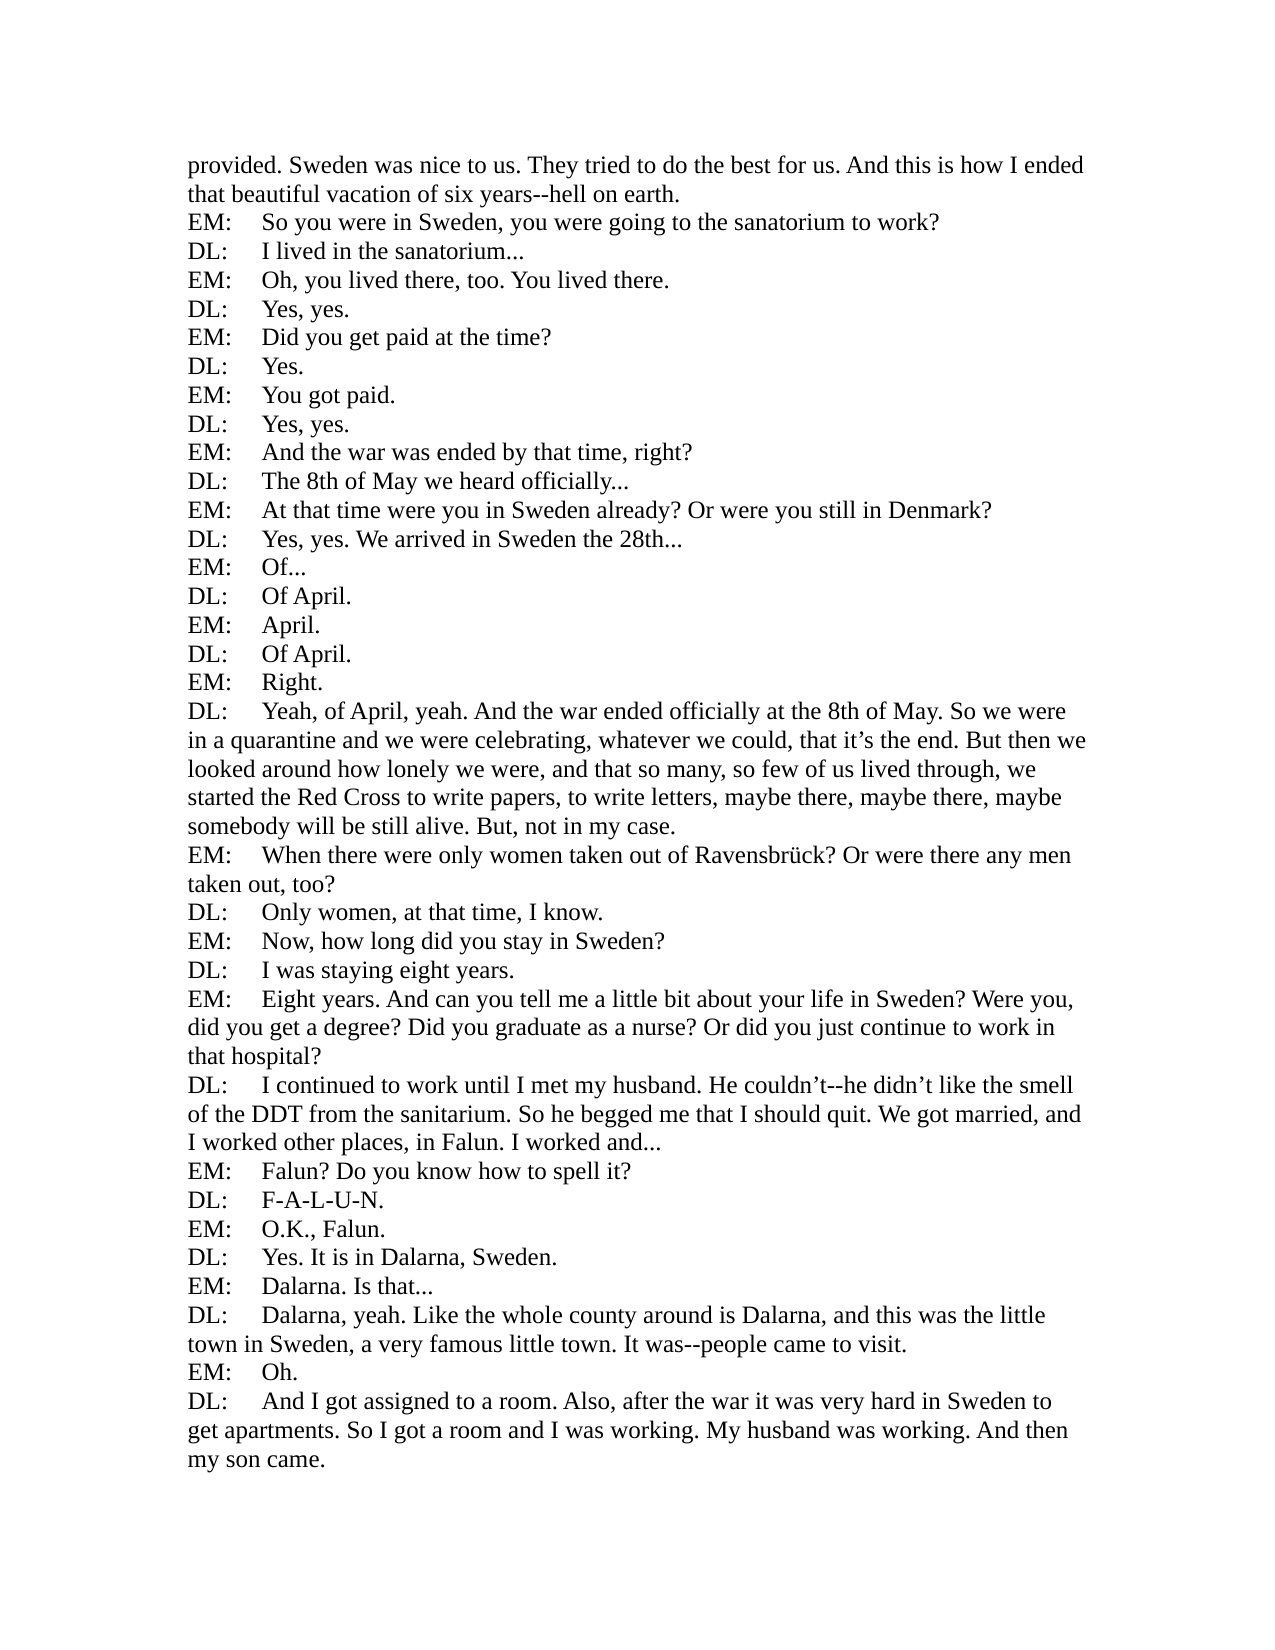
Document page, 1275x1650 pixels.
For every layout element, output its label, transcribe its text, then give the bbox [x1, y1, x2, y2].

text DL: Toftabrun, yeah. It was a school for the people, for the newcomers, that they provided. Sweden was nice to us. They tried to do the best for us. And this is how I ended that beautiful vacation of six years--hell on earth. [187, 179, 1087, 265]
text EM: O.K., Falun. [187, 1271, 1087, 1300]
text DL: Dalarna, yeah. Like the whole county around is Dalarna, and this was the little town in Sweden, a very famous little town. It was--people came to visit. [187, 1357, 1087, 1415]
text DL: I continued to work until I met my husband. He couldn’t--he didn’t like the smell of the DDT from the sanitarium. So he begged me that I should quit. We got married, and I worked other places, in Falun. I worked and... [187, 1127, 1087, 1214]
text DL: Only women, at that time, I know. [187, 955, 1087, 984]
text DL: Yes. It is in Dalarna, Sweden. [187, 1300, 1087, 1329]
text EM: Oh, you lived there, too. You lived there. [187, 322, 1087, 351]
text EM: So you were in Sweden, you were going to the sanatorium to work? [187, 265, 1087, 294]
text DL: The 8th of May we heard officially... [187, 524, 1087, 552]
text DL: I lived in the sanatorium... [187, 294, 1087, 322]
text EM: Toftabrun? [187, 150, 1087, 179]
text EM: You got paid. [187, 437, 1087, 466]
text EM: When there were only women taken out of Ravensbrück? Or were there any men taken out, too? [187, 897, 1087, 955]
text EM: Now, how long did you stay in Sweden? [187, 984, 1087, 1012]
text EM: Of... [187, 610, 1087, 639]
text EM: At that time were you in Sweden already? Or were you still in Denmark? [187, 552, 1087, 581]
text EM: April. [187, 667, 1087, 696]
text DL: Yes. [187, 409, 1087, 437]
text DL: Of April. [187, 639, 1087, 667]
text DL: F-A-L-U-N. [187, 1242, 1087, 1271]
text EM: Dalarna. Is that... [187, 1329, 1087, 1357]
text EM: Right. [187, 725, 1087, 754]
text DL: Yes, yes. [187, 466, 1087, 495]
text EM: Eight years. And can you tell me a little bit about your life in Sweden? Were you, did you get a degree? Did you graduate as a nurse? Or did you just continue to work in that hospital? [187, 1041, 1087, 1127]
text EM: Falun? Do you know how to spell it? [187, 1214, 1087, 1242]
text DL: Yes, yes. We arrived in Sweden the 28th... [187, 581, 1087, 610]
text DL: Of April. [187, 696, 1087, 725]
text DL: Yes, yes. [187, 351, 1087, 380]
text DL: Yeah, of April, yeah. And the war ended officially at the 8th of May. So we were in a quarantine and we were celebrating, whatever we could, that it’s the end. But then we looked around how lonely we were, and that so many, so few of us lived through, we started the Red Cross to write papers, to write letters, maybe there, maybe there, maybe somebody will be still alive. But, not in my case. [187, 754, 1087, 897]
text EM: And the war was ended by that time, right? [187, 495, 1087, 524]
text DL: I was staying eight years. [187, 1012, 1087, 1041]
text EM: Did you get paid at the time? [187, 380, 1087, 409]
text EM: Oh. [187, 1415, 1087, 1444]
